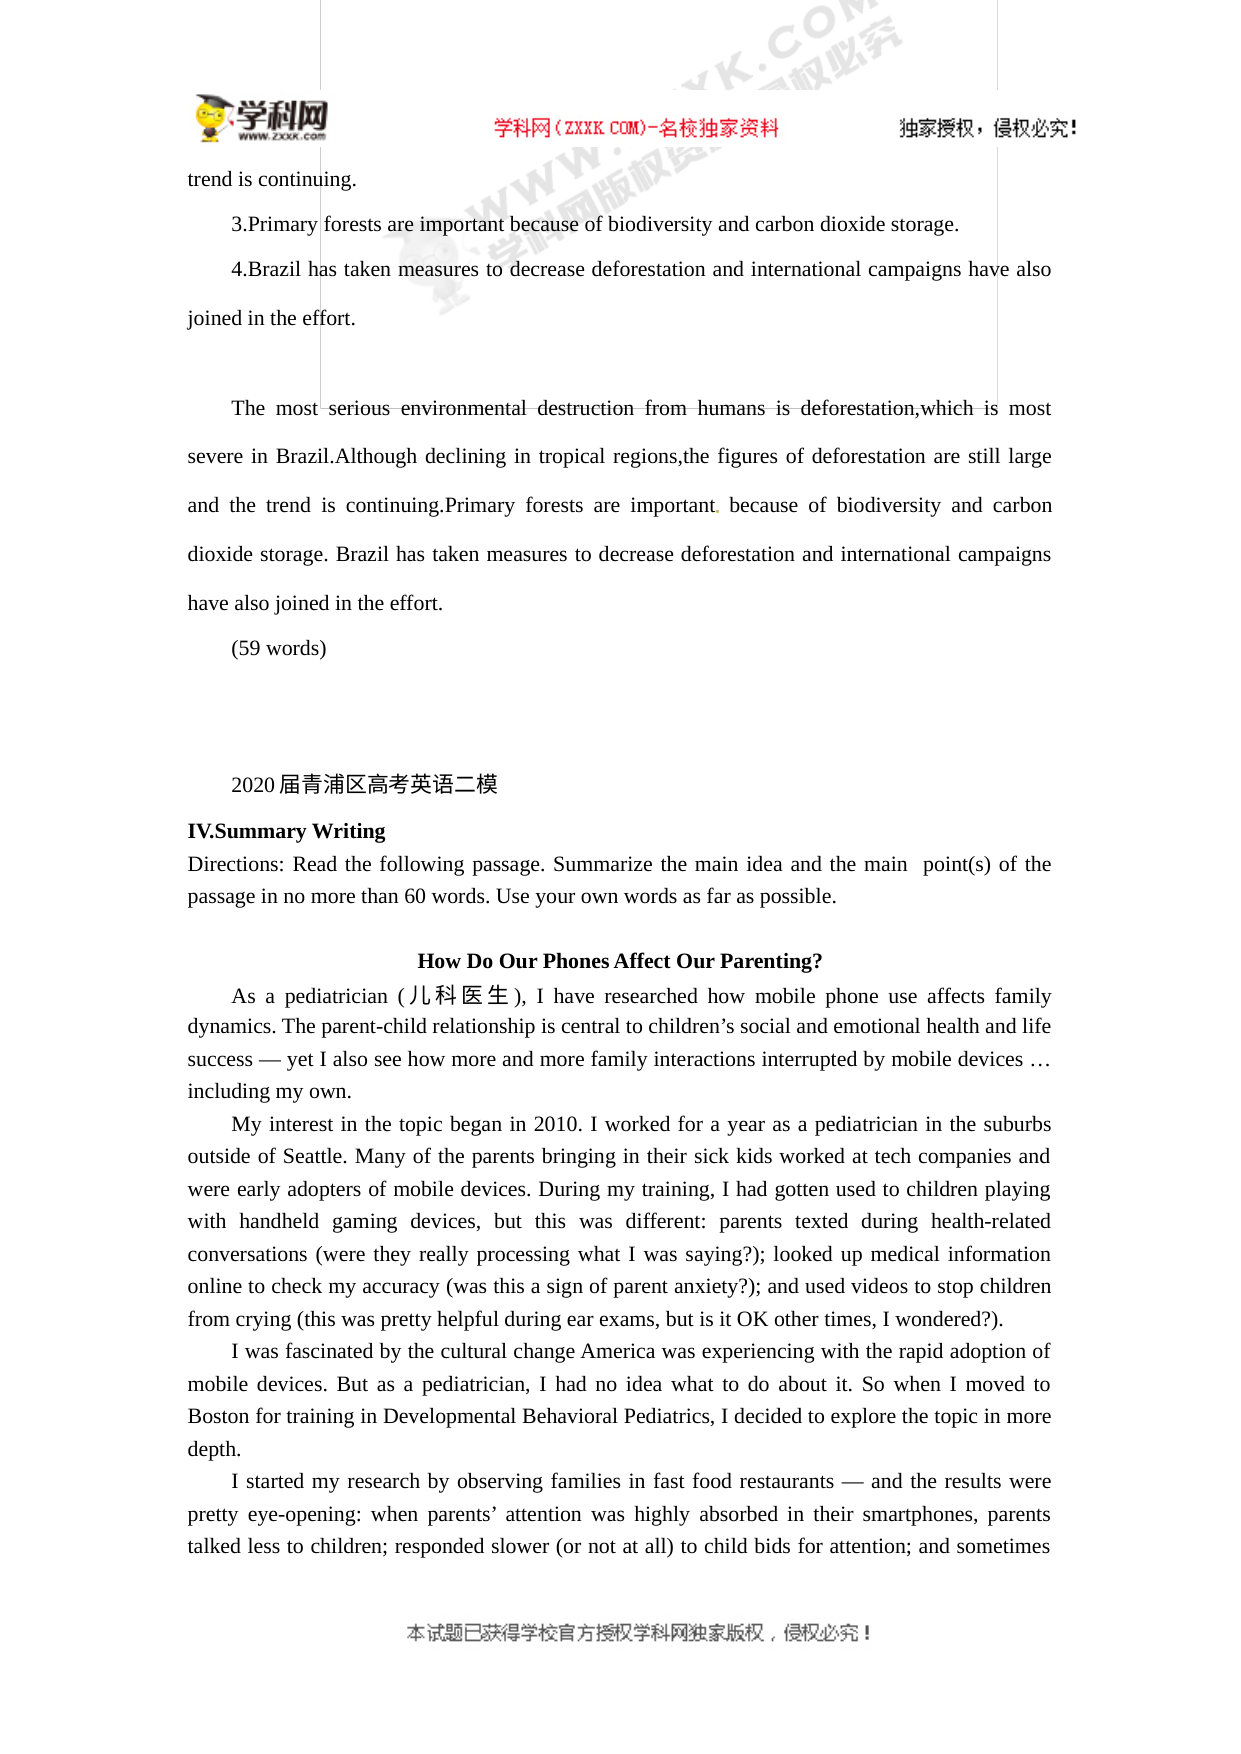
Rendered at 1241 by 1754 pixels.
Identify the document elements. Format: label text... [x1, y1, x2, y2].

text 4.Brazil has taken measures to decrease deforestation and international campaigns have also joined in the effort. [187, 252, 1053, 333]
text 2020届青浦区高考英语二模 [187, 767, 1053, 799]
text I was fascinated by the cultural change America was experiencing with the rapid adoption of mobile devices. But as a pediatrician, I had no idea what to do about it. So when I moved to Boston for training in Developmental Behavioral Pediatrics, I decided to explore the topic in more depth. [187, 1335, 1053, 1465]
text 3.Primary forests are important because of biodiversity and carbon dioxide storage. [187, 207, 1053, 239]
text IV.Summary Writing [187, 815, 1053, 847]
text Directions: Read the following passage. Summarize the main idea and the main point(s) of the passage in no more than 60 words. Use your own words as far as possible. [187, 847, 1053, 912]
text 2.Although declining in tropical regions,the figures of deforestation are still large and the trend is continuing. [187, 162, 1053, 194]
picture [187, 1613, 1088, 1651]
text As a pediatrician (儿科医生), I have researched how mobile phone use affects family dynamics. The parent-child relationship is central to children’s social and emotional health and life success — yet I also see how more and more family interactions interrupted by mobile devices … including my own. [187, 977, 1053, 1107]
picture [163, 0, 1085, 804]
text (59 words) [187, 631, 1053, 664]
text My interest in the topic began in 2010. I worked for a year as a pediatrician in the suburbs outside of Seattle. Many of the parents bringing in their sick kids worked at tech companies and were early adopters of mobile devices. During my training, I had gotten used to children playing with handheld gaming devices, but this was different: parents texted during health-related conversations (were they really processing what I was saying?); looked up medical information online to check my accuracy (was this a sign of parent anxiety?); and used videos to stop children from crying (this was pretty helpful during ear exams, but is it OK other times, I wondered?). [187, 1107, 1053, 1335]
text The most serious environmental destruction from humans is deforestation,which is most severe in Brazil.Although declining in tropical regions,the figures of deforestation are still large and the trend is continuing.Primary forests are important because of biodiversity and carbon dioxide storage. Brazil has taken measures to decrease deforestation and international campaigns have also joined in the effort. [187, 391, 1053, 619]
text How Do Our Phones Affect Our Parenting? [187, 945, 1053, 977]
